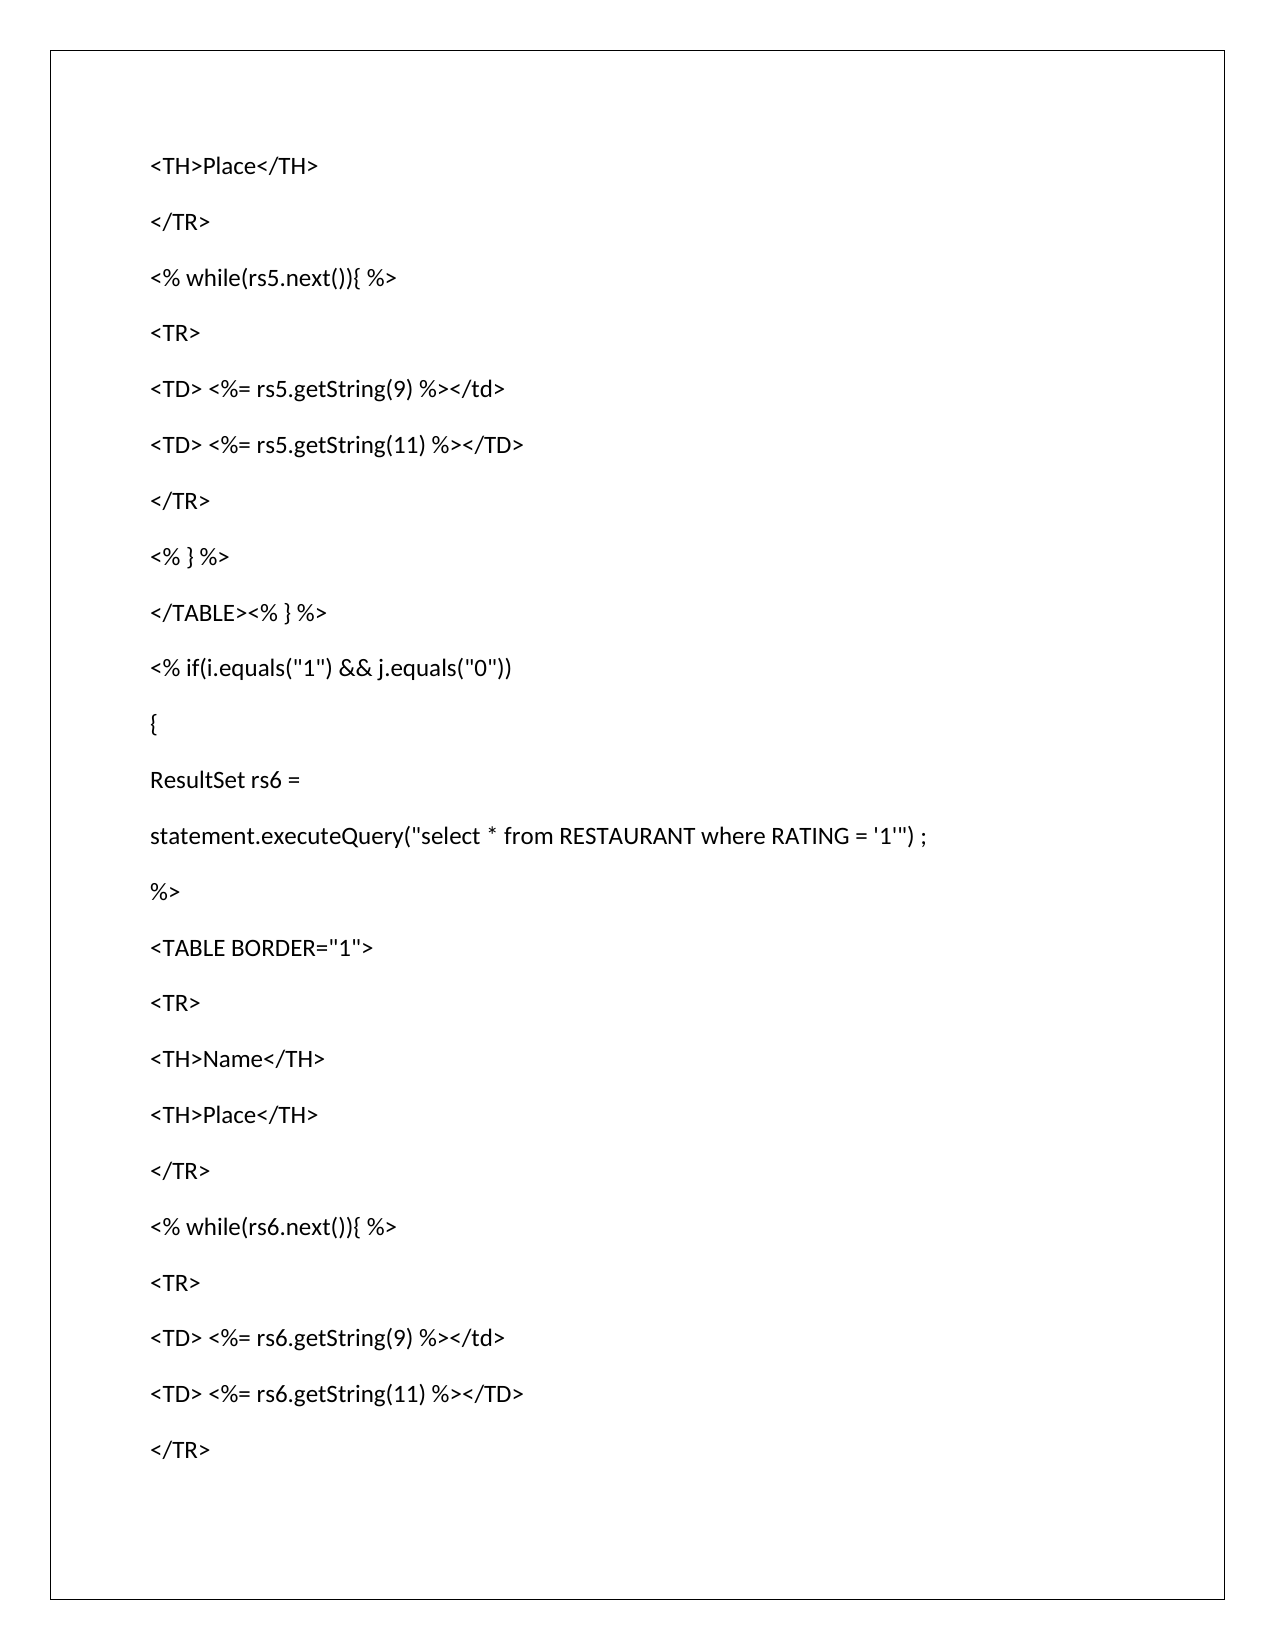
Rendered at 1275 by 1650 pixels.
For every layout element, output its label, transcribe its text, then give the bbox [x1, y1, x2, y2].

text statement.executeQuery("select * from RESTAURANT where RATING = '1'") ; [150, 820, 1125, 851]
text </TR> [150, 206, 1125, 236]
text <% } %> [150, 541, 1125, 571]
text <TR> [150, 987, 1125, 1018]
text <TD> <%= rs5.getString(11) %></TD> [150, 429, 1125, 460]
text </TR> [150, 485, 1125, 516]
text ResultSet rs6 = [150, 764, 1125, 795]
text <TR> [150, 1267, 1125, 1297]
text <TH>Place</TH> [150, 1099, 1125, 1130]
text <TD> <%= rs6.getString(9) %></td> [150, 1322, 1125, 1353]
text { [150, 708, 1125, 739]
text <TABLE BORDER="1"> [150, 932, 1125, 962]
text <% if(i.equals("1") && j.equals("0")) [150, 652, 1125, 683]
text <TH>Name</TH> [150, 1043, 1125, 1074]
text <TD> <%= rs5.getString(9) %></td> [150, 373, 1125, 404]
text </TR> [150, 1434, 1125, 1465]
text <TD> <%= rs6.getString(11) %></TD> [150, 1378, 1125, 1409]
text %> [150, 876, 1125, 906]
text <TH>Place</TH> [150, 150, 1125, 181]
text <% while(rs5.next()){ %> [150, 262, 1125, 292]
text <TR> [150, 317, 1125, 348]
text </TR> [150, 1155, 1125, 1186]
text </TABLE><% } %> [150, 597, 1125, 627]
text <% while(rs6.next()){ %> [150, 1211, 1125, 1241]
